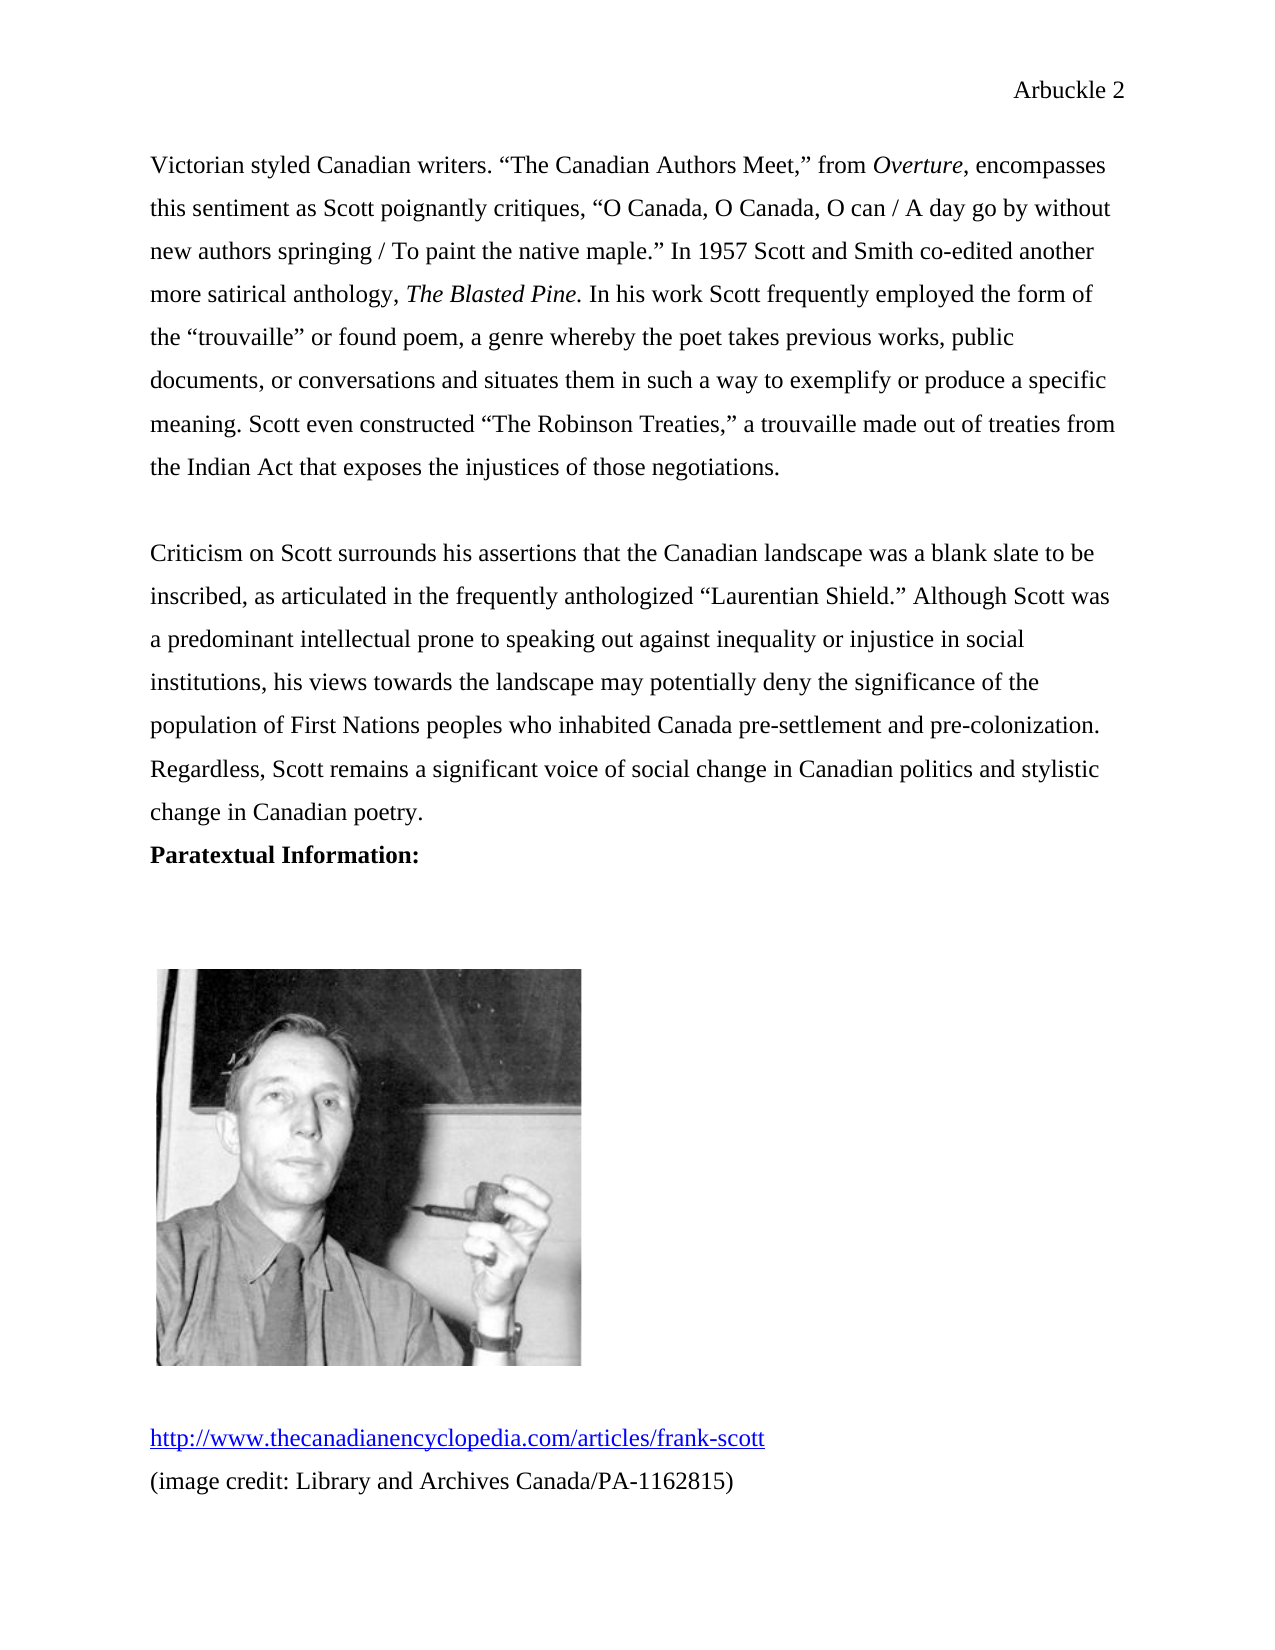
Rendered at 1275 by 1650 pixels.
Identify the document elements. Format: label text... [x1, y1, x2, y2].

text (image credit: Library and Archives Canada/PA-1162815) [150, 1466, 1125, 1494]
text Criticism on Scott surrounds his assertions that the Canadian landscape was a blank slate to be inscribed, as articulated in the frequently anthologized “Laurentian Shield.” Although Scott was a predominant intellectual prone to speaking out against inequality or injustice in social institutions, his views towards the landscape may potentially deny the significance of the population of First Nations peoples who inhabited Canada pre-settlement and pre-colonization. Regardless, Scott remains a significant voice of social change in Canadian politics and stylistic change in Canadian poetry. [150, 538, 1125, 826]
picture [156, 969, 582, 1366]
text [150, 150, 1125, 481]
text Paratextual Information: [150, 840, 1125, 869]
text http://www.thecanadianencyclopedia.com/articles/frank-scott [150, 1423, 1125, 1451]
